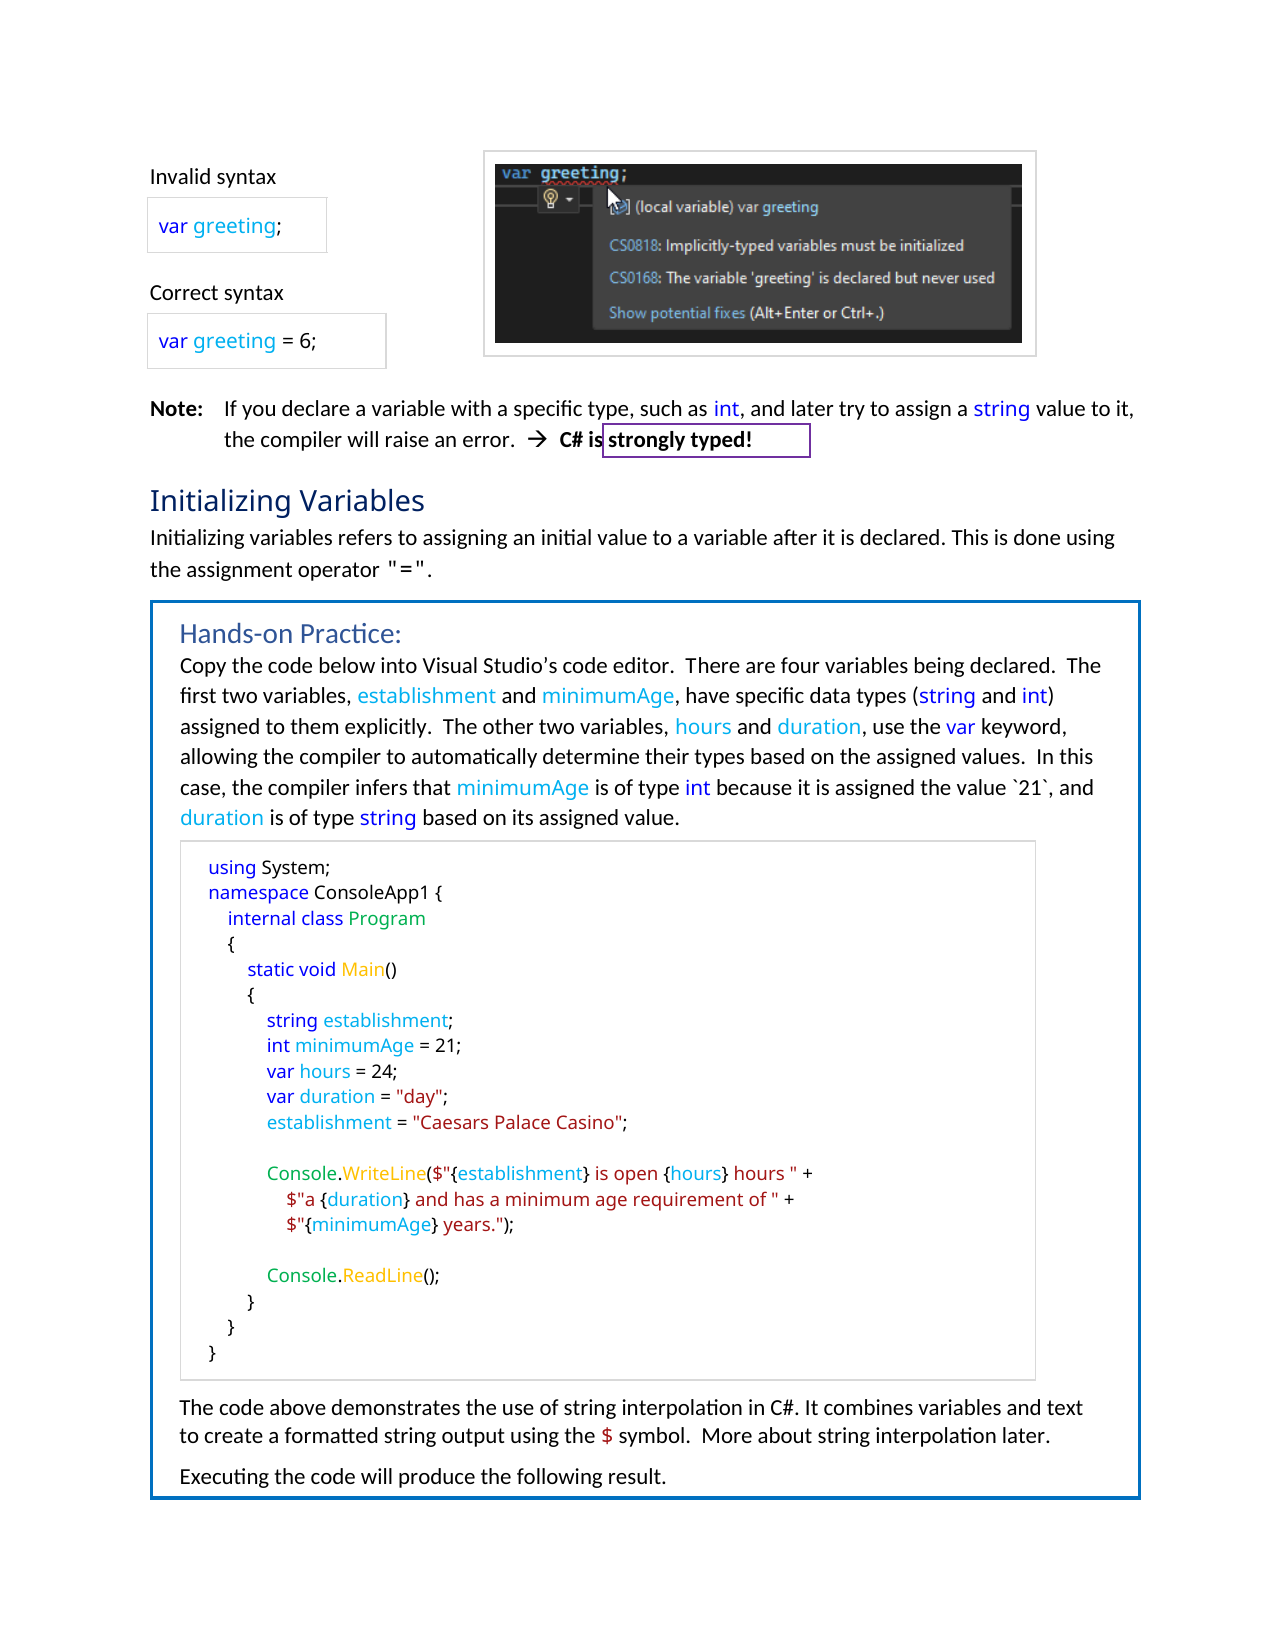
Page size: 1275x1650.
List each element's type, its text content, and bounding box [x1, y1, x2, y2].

subtitle Initializing Variables [150, 480, 1137, 520]
text Initializing variables refers to assigning an initial value to a variable after it is declared. This is done using the assignment operator "=". [150, 523, 1137, 585]
text Note: If you declare a variable with a specific type, such as int, and later try to assign a string value to it, the compiler will raise an error. C# is strongly typed! [150, 394, 1137, 453]
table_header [153, 603, 1138, 1496]
table_header Invalid syntax Correct syntax [135, 150, 398, 369]
table_header [398, 150, 1066, 369]
picture [495, 164, 1022, 343]
